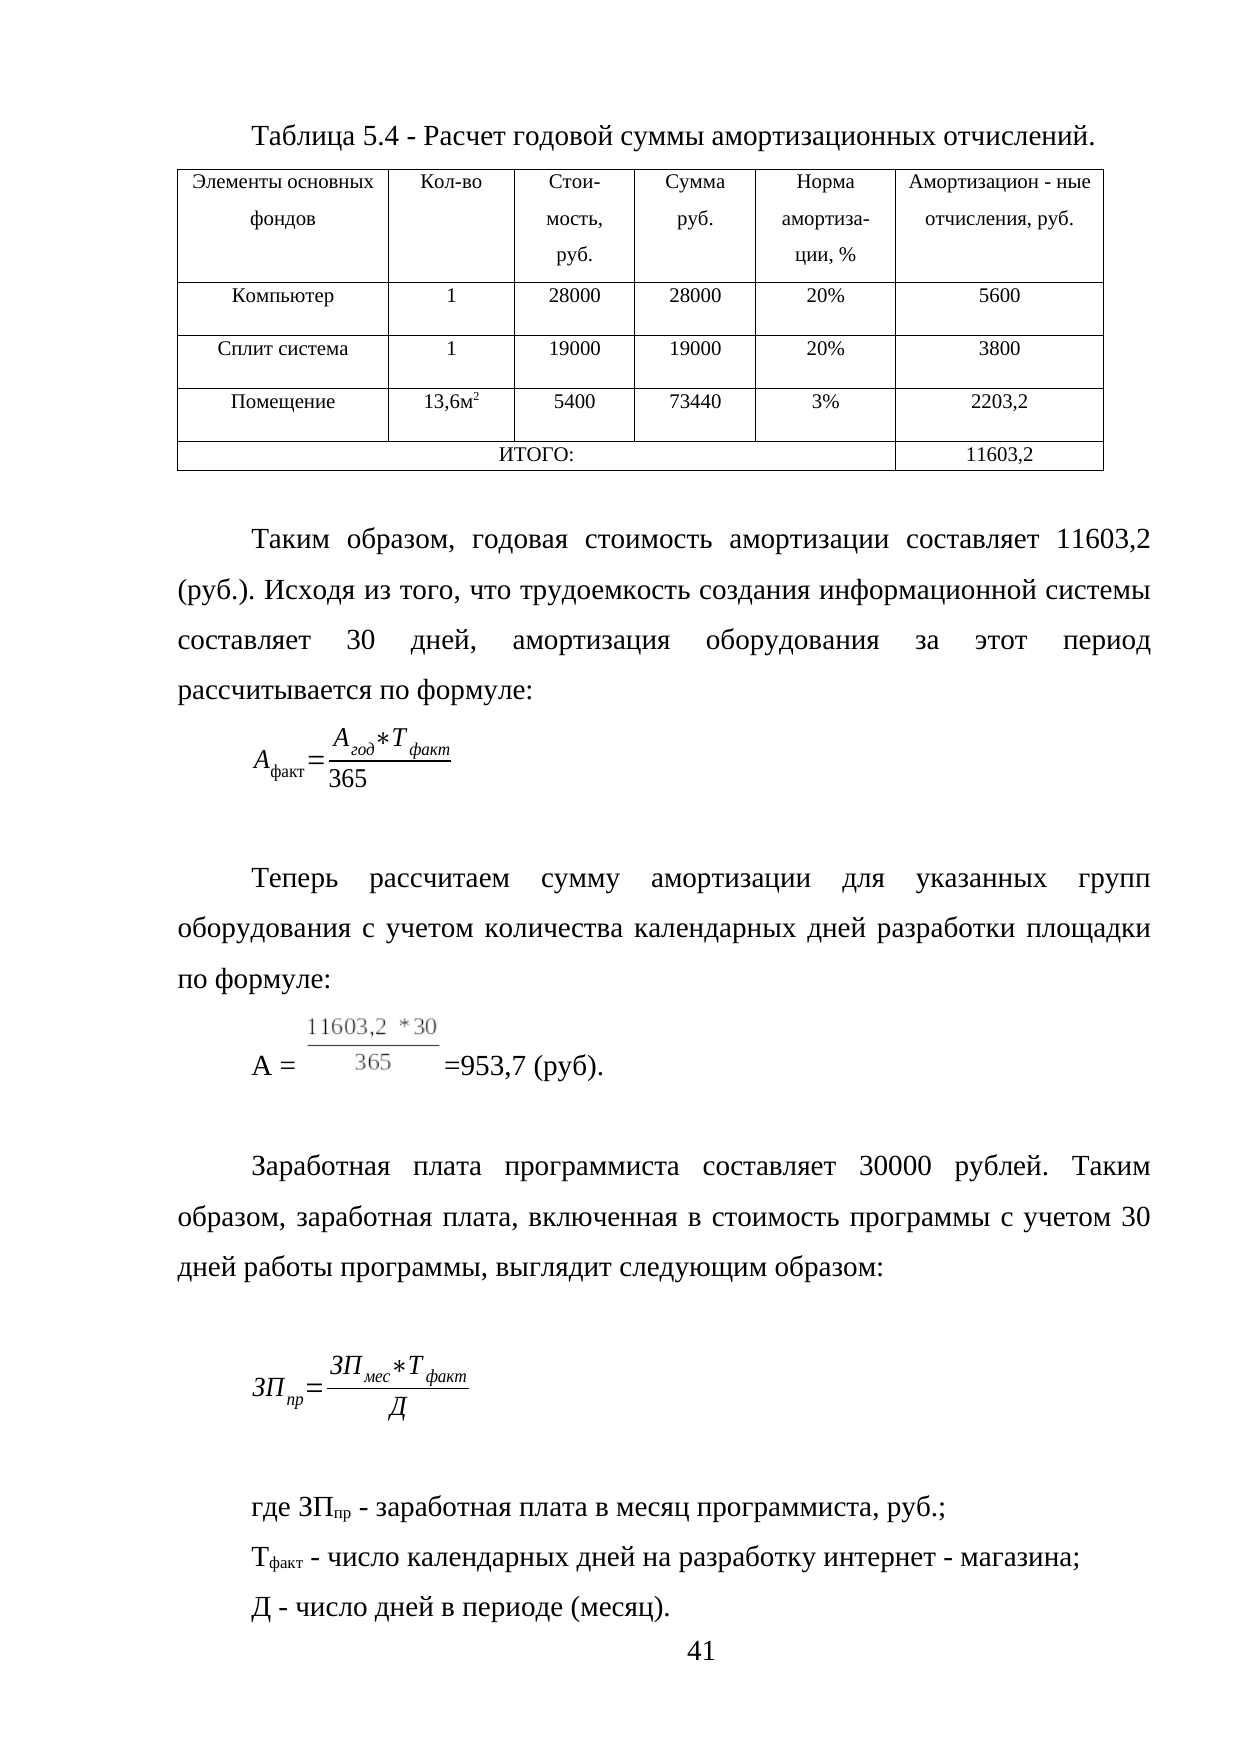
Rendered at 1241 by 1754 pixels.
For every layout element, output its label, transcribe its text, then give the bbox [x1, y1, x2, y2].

text Таким образом, годовая стоимость амортизации составляет 11603,2 (руб.). Исходя из того, что трудоемкость создания информационной системы составляет 30 дней, амортизация оборудования за этот период рассчитывается по формуле: [177, 522, 1152, 706]
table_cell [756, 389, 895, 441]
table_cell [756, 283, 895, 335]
text где ЗПпр - заработная плата в месяц программиста, руб.; [177, 1489, 1152, 1522]
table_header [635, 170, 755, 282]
text Теперь рассчитаем сумму амортизации для указанных групп оборудования с учетом количества календарных дней разработки площадки по формуле: [177, 860, 1152, 994]
text Таблица 5.4 - Расчет годовой суммы амортизационных отчислений. [177, 118, 1152, 152]
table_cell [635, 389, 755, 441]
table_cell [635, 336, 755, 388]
text Тфакт - число календарных дней на разработку интернет - магазина; [177, 1539, 1152, 1572]
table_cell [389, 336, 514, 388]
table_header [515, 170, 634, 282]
text Заработная плата программиста составляет 30000 рублей. Таким образом, заработная плата, включенная в стоимость программы с учетом 30 дней работы программы, выглядит следующим образом: [177, 1148, 1152, 1283]
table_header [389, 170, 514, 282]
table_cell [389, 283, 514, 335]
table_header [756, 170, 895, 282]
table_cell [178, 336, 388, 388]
text Д - число дней в периоде (месяц). [177, 1589, 1152, 1623]
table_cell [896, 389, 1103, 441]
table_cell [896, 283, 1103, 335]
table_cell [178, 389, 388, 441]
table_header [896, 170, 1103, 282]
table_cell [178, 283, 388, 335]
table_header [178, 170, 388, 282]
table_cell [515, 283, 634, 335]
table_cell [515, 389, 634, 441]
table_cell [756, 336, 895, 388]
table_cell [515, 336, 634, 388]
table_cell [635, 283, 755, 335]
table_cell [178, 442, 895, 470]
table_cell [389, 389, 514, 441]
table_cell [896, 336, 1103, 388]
text А = =953,7 (руб). [177, 1011, 1152, 1081]
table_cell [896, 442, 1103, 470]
